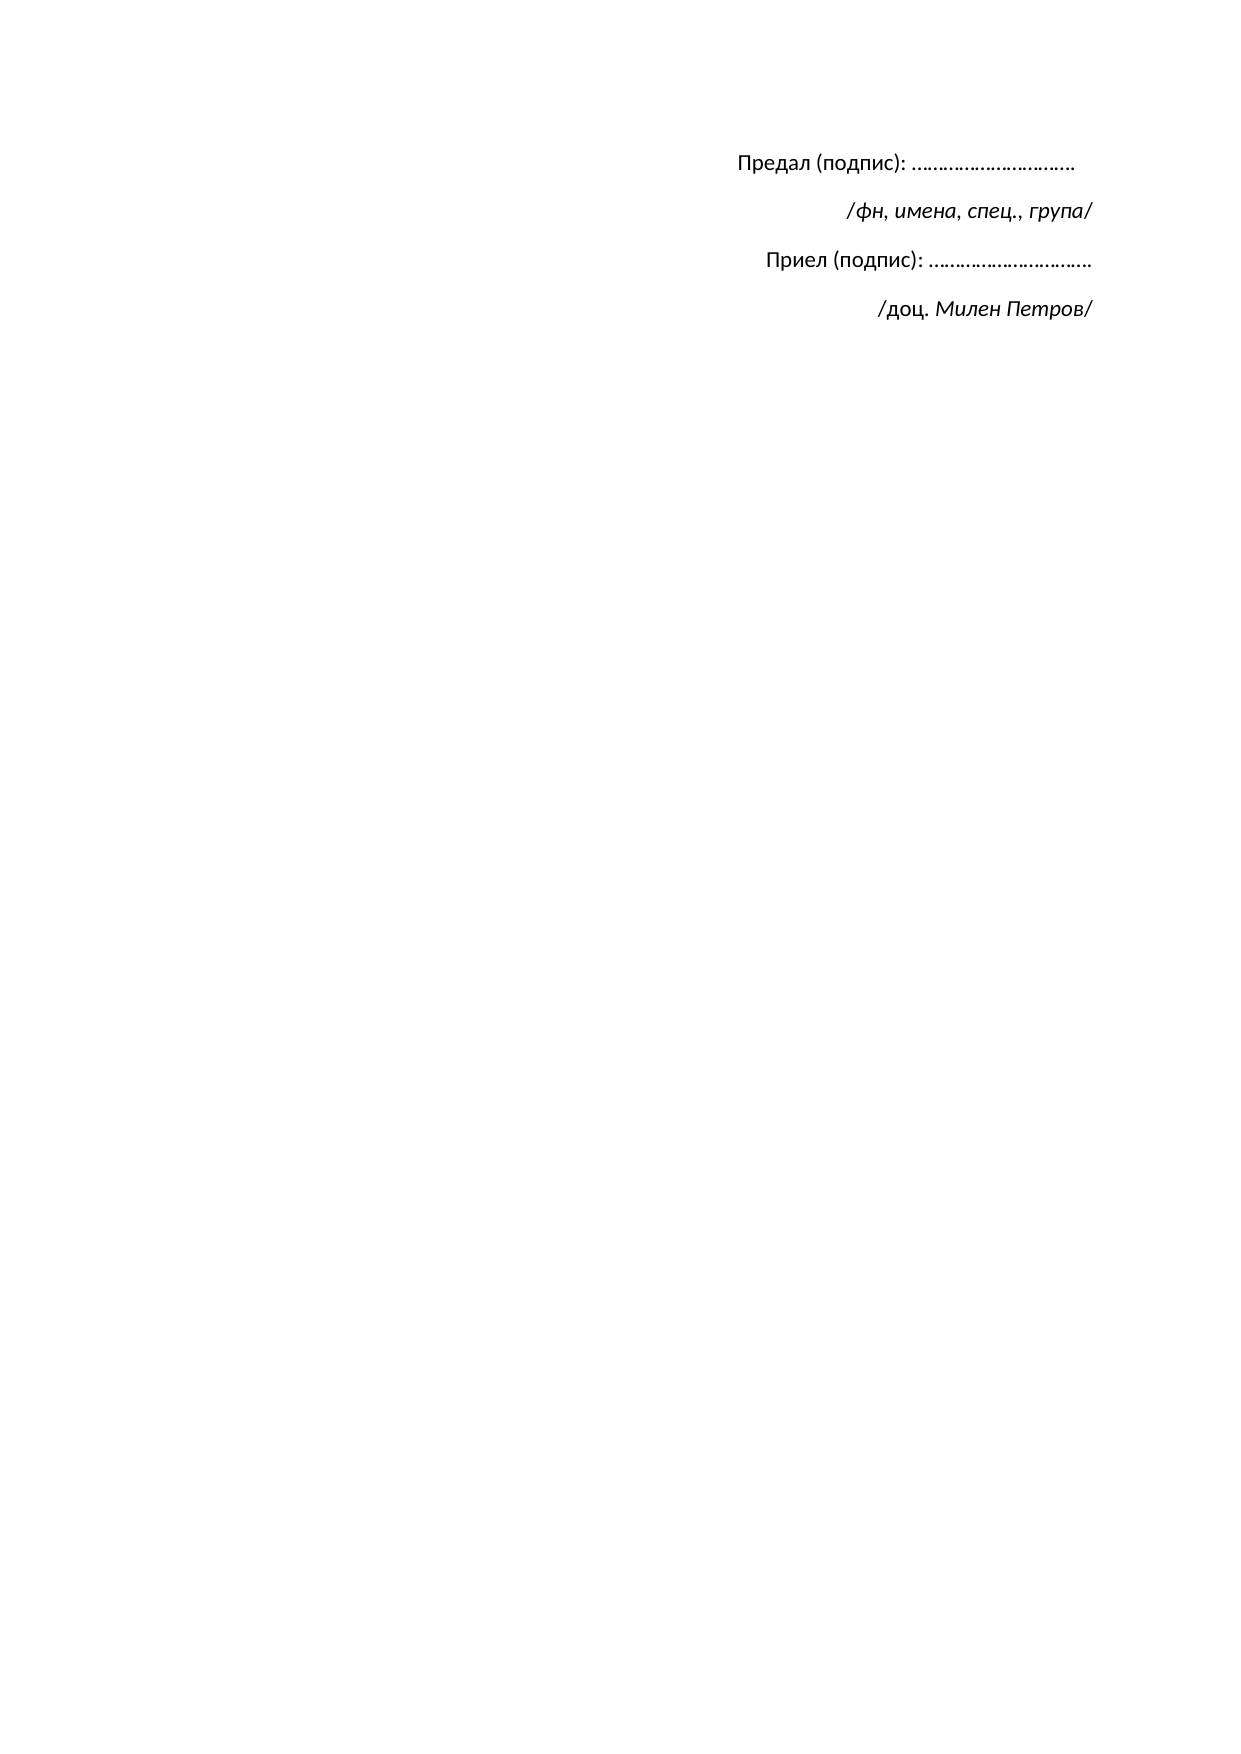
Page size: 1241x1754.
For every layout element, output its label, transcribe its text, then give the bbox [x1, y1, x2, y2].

text Предал (подпис): …………………………. [664, 148, 1093, 176]
text /доц. Милен Петров/ [148, 294, 1093, 322]
text Приел (подпис): …………………………. [148, 245, 1093, 273]
text /фн, имена, спец., група/ [148, 196, 1093, 224]
